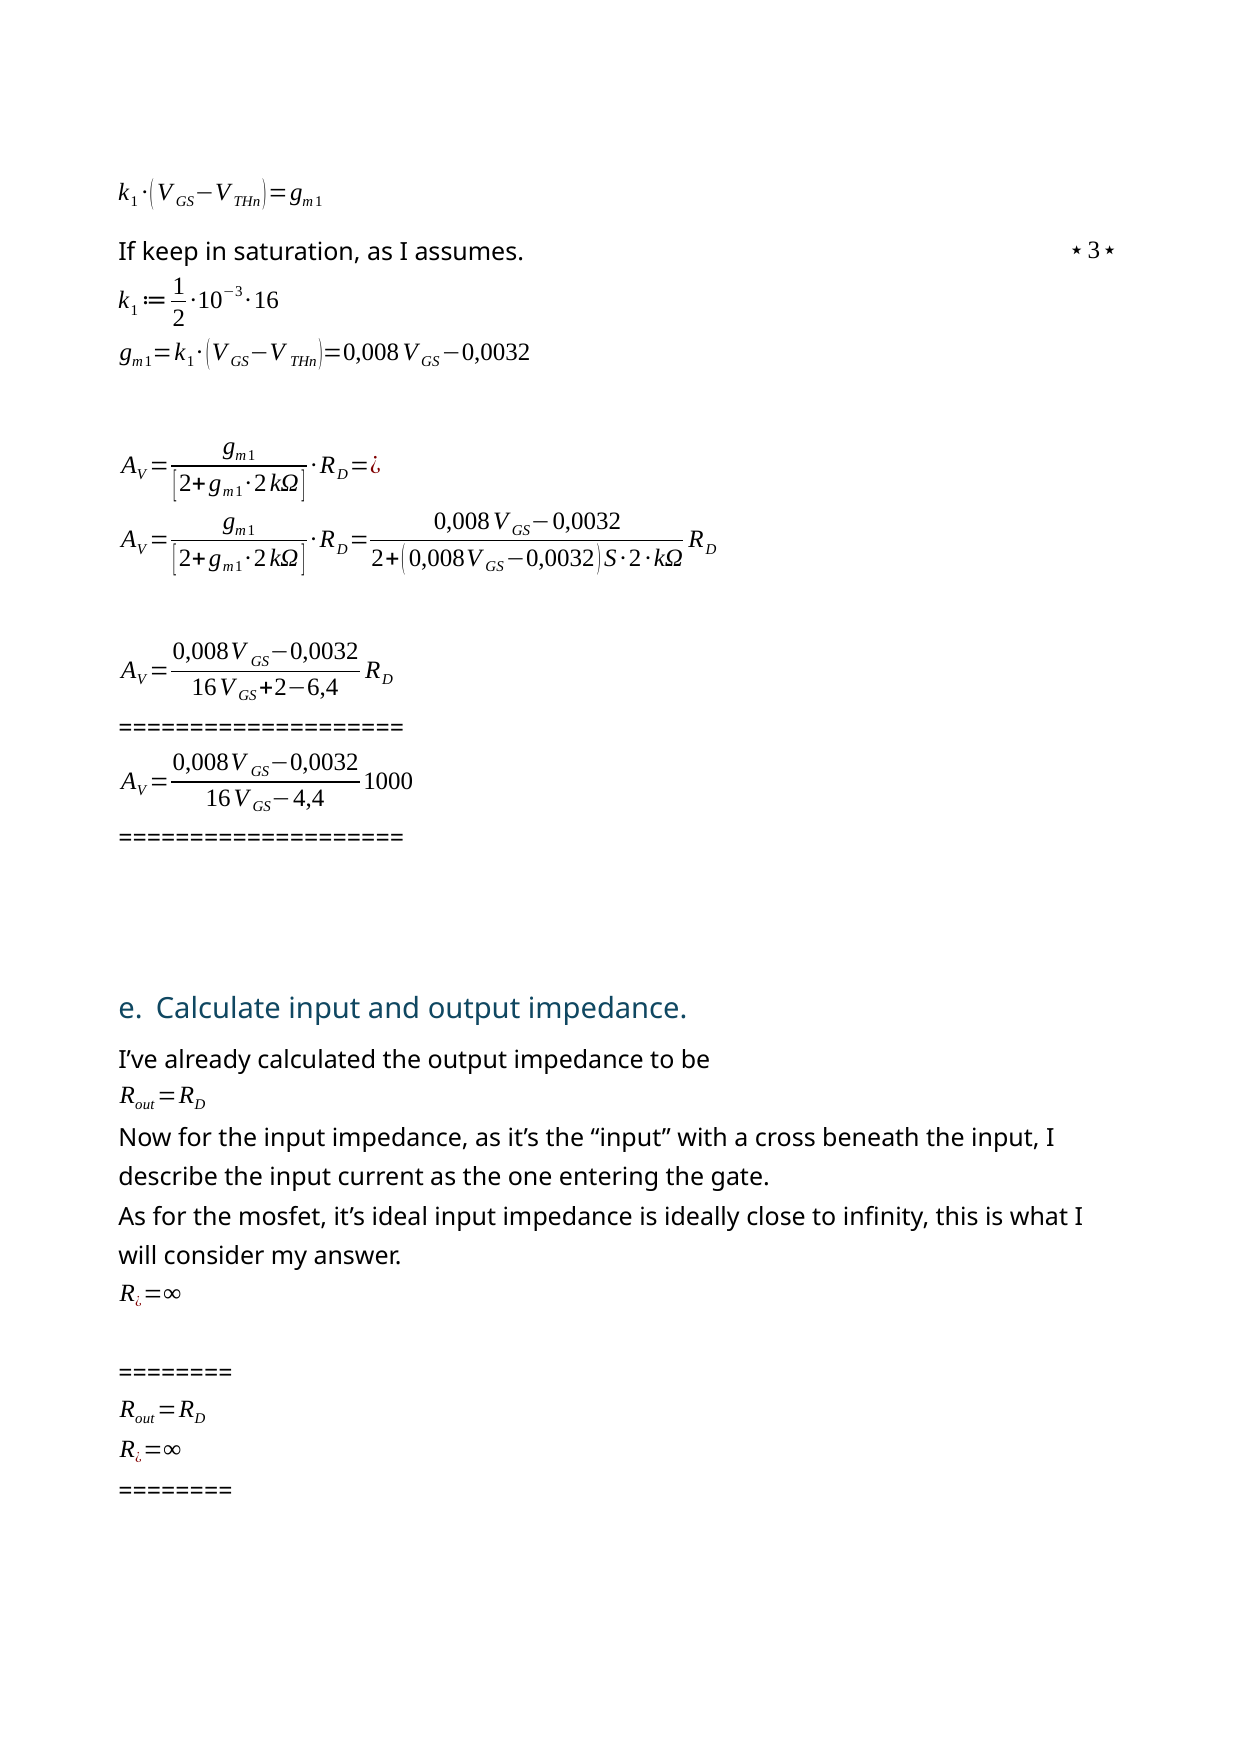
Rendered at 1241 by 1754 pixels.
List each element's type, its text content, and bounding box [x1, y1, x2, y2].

text ==================== ==================== [118, 599, 1122, 854]
subtitle Calculate input and output impedance. [118, 987, 1122, 1027]
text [118, 1041, 1122, 1546]
text If keep in saturation, as I assumes. [118, 234, 1122, 372]
